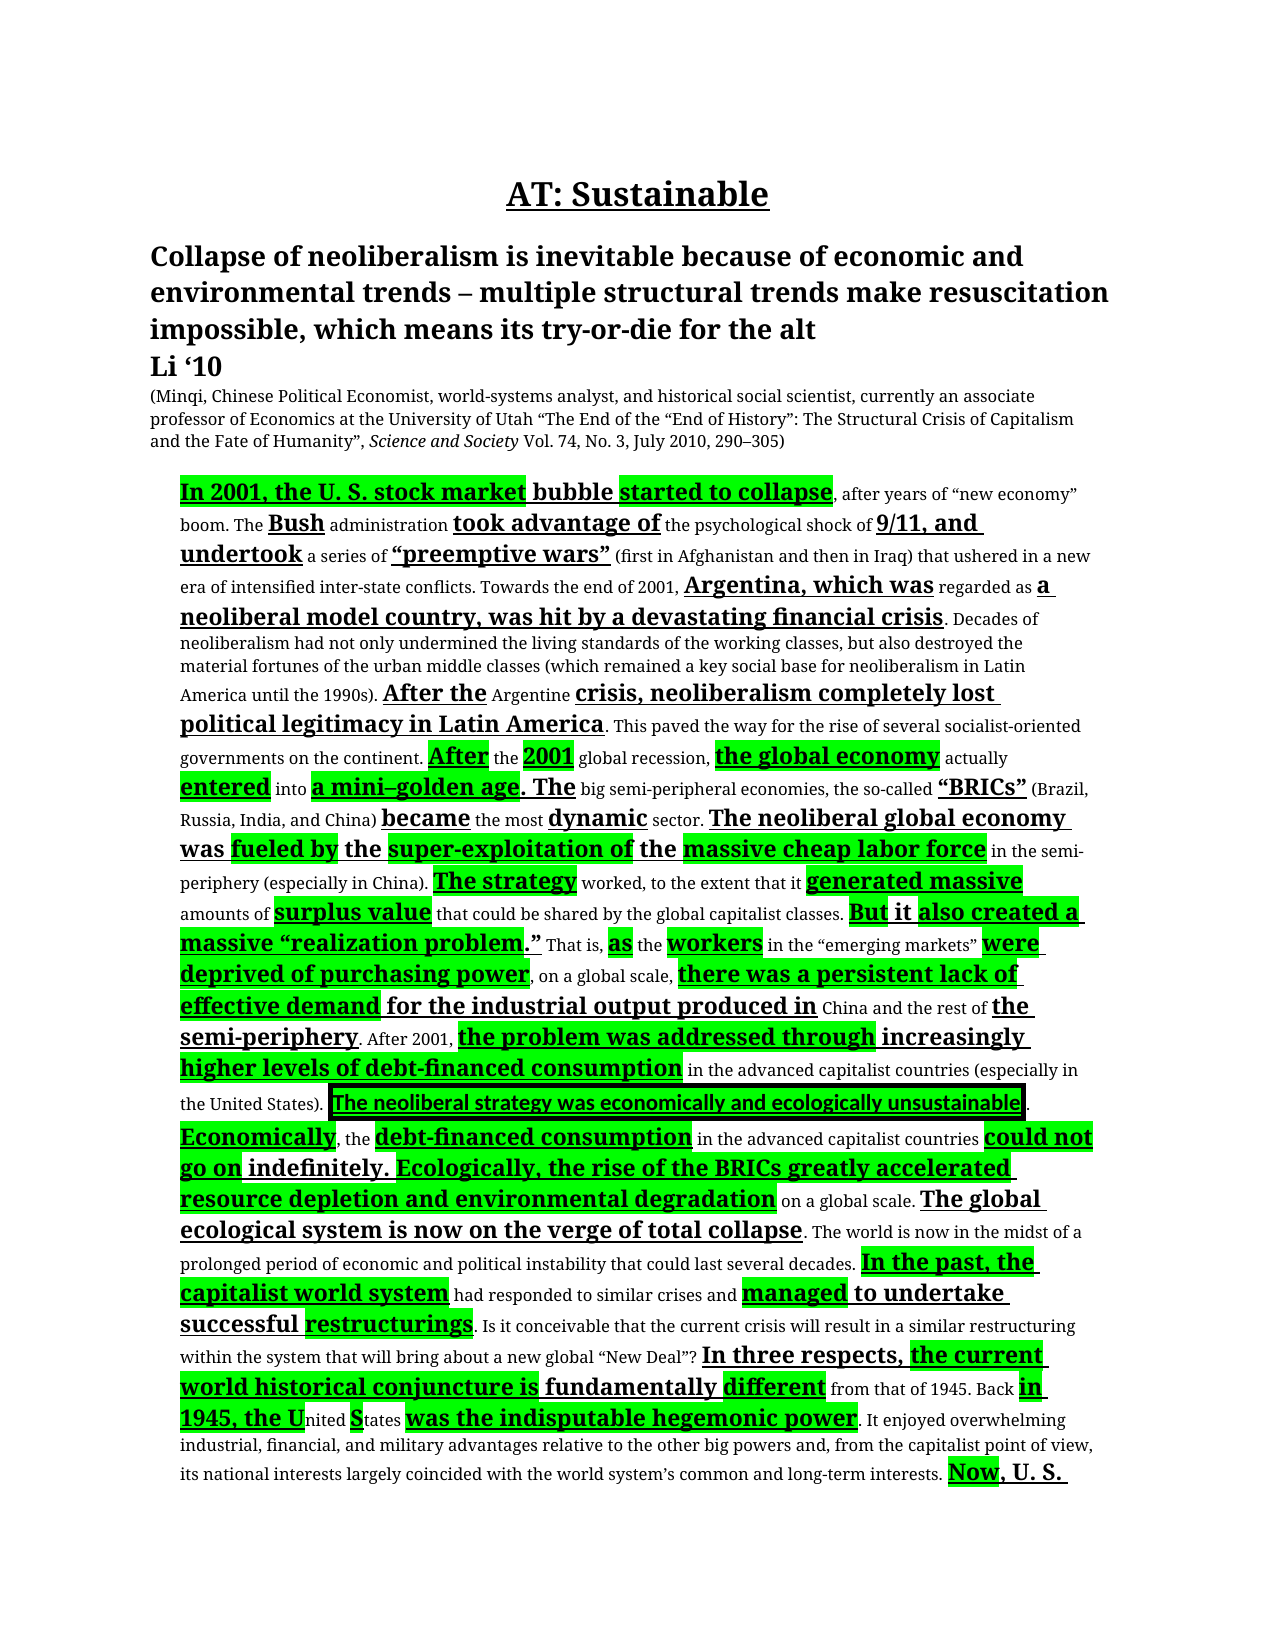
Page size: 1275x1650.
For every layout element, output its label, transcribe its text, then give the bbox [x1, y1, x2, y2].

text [180, 475, 1095, 1487]
text Collapse of neoliberalism is inevitable because of economic and environmental trends – multiple structural trends make resuscitation impossible, which means its try-or-die for the alt [150, 237, 1125, 348]
text Li ‘10 [150, 348, 1125, 384]
text AT: Sustainable [150, 171, 1125, 216]
text (Minqi, Chinese Political Economist, world-systems analyst, and historical social scientist, currently an associate professor of Economics at the University of Utah “The End of the “End of History”: The Structural Crisis of Capitalism and the Fate of Humanity”, Science and Society Vol. 74, No. 3, July 2010, 290–305) [150, 384, 1095, 453]
